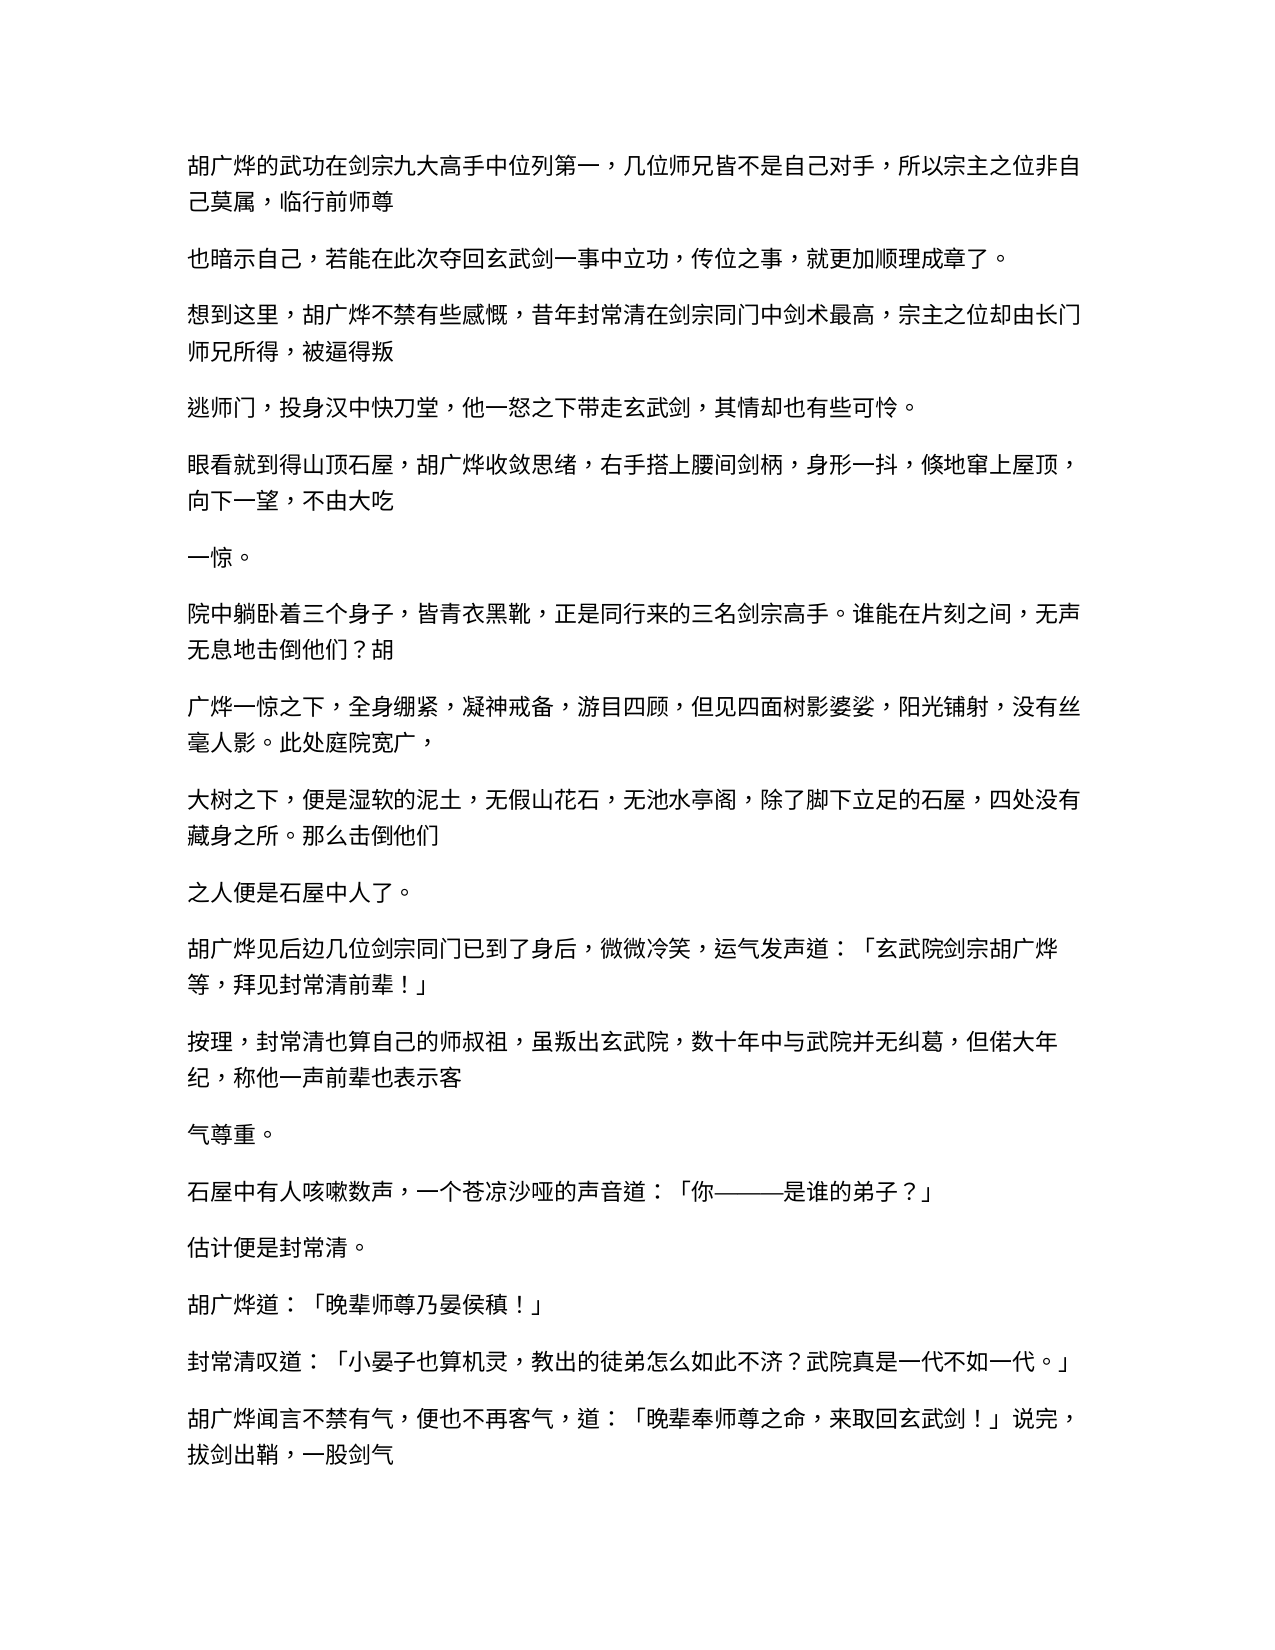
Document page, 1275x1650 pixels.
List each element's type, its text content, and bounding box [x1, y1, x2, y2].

text 估计便是封常清。 [187, 1232, 1087, 1263]
text 一惊。 [187, 542, 1087, 573]
text 石屋中有人咳嗽数声，一个苍凉沙哑的声音道：「你―――是谁的弟子？」 [187, 1176, 1087, 1207]
text 也暗示自己，若能在此次夺回玄武剑一事中立功，传位之事，就更加顺理成章了。 [187, 243, 1087, 274]
text 按理，封常清也算自己的师叔祖，虽叛出玄武院，数十年中与武院并无纠葛，但偌大年纪，称他一声前辈也表示客 [187, 1026, 1087, 1093]
text 院中躺卧着三个身子，皆青衣黑靴，正是同行来的三名剑宗高手。谁能在片刻之间，无声无息地击倒他们？胡 [187, 598, 1087, 666]
text 想到这里，胡广烨不禁有些感慨，昔年封常清在剑宗同门中剑术最高，宗主之位却由长门师兄所得，被逼得叛 [187, 299, 1087, 367]
text 胡广烨的武功在剑宗九大高手中位列第一，几位师兄皆不是自己对手，所以宗主之位非自己莫属，临行前师尊 [187, 150, 1087, 217]
text 封常清叹道：「小晏子也算机灵，教出的徒弟怎么如此不济？武院真是一代不如一代。」 [187, 1346, 1087, 1377]
text 广烨一惊之下，全身绷紧，凝神戒备，游目四顾，但见四面树影婆娑，阳光铺射，没有丝毫人影。此处庭院宽广， [187, 691, 1087, 758]
text 气尊重。 [187, 1119, 1087, 1150]
text 胡广烨闻言不禁有气，便也不再客气，道：「晚辈奉师尊之命，来取回玄武剑！」说完，拔剑出鞘，一股剑气 [187, 1403, 1087, 1470]
text 之人便是石屋中人了。 [187, 877, 1087, 908]
text 胡广烨见后边几位剑宗同门已到了身后，微微冷笑，运气发声道：「玄武院剑宗胡广烨等，拜见封常清前辈！」 [187, 933, 1087, 1001]
text 大树之下，便是湿软的泥土，无假山花石，无池水亭阁，除了脚下立足的石屋，四处没有藏身之所。那么击倒他们 [187, 784, 1087, 851]
text 胡广烨道：「晚辈师尊乃晏侯稹！」 [187, 1289, 1087, 1320]
text 逃师门，投身汉中快刀堂，他一怒之下带走玄武剑，其情却也有些可怜。 [187, 392, 1087, 423]
text 眼看就到得山顶石屋，胡广烨收敛思绪，右手搭上腰间剑柄，身形一抖，倏地窜上屋顶，向下一望，不由大吃 [187, 449, 1087, 516]
